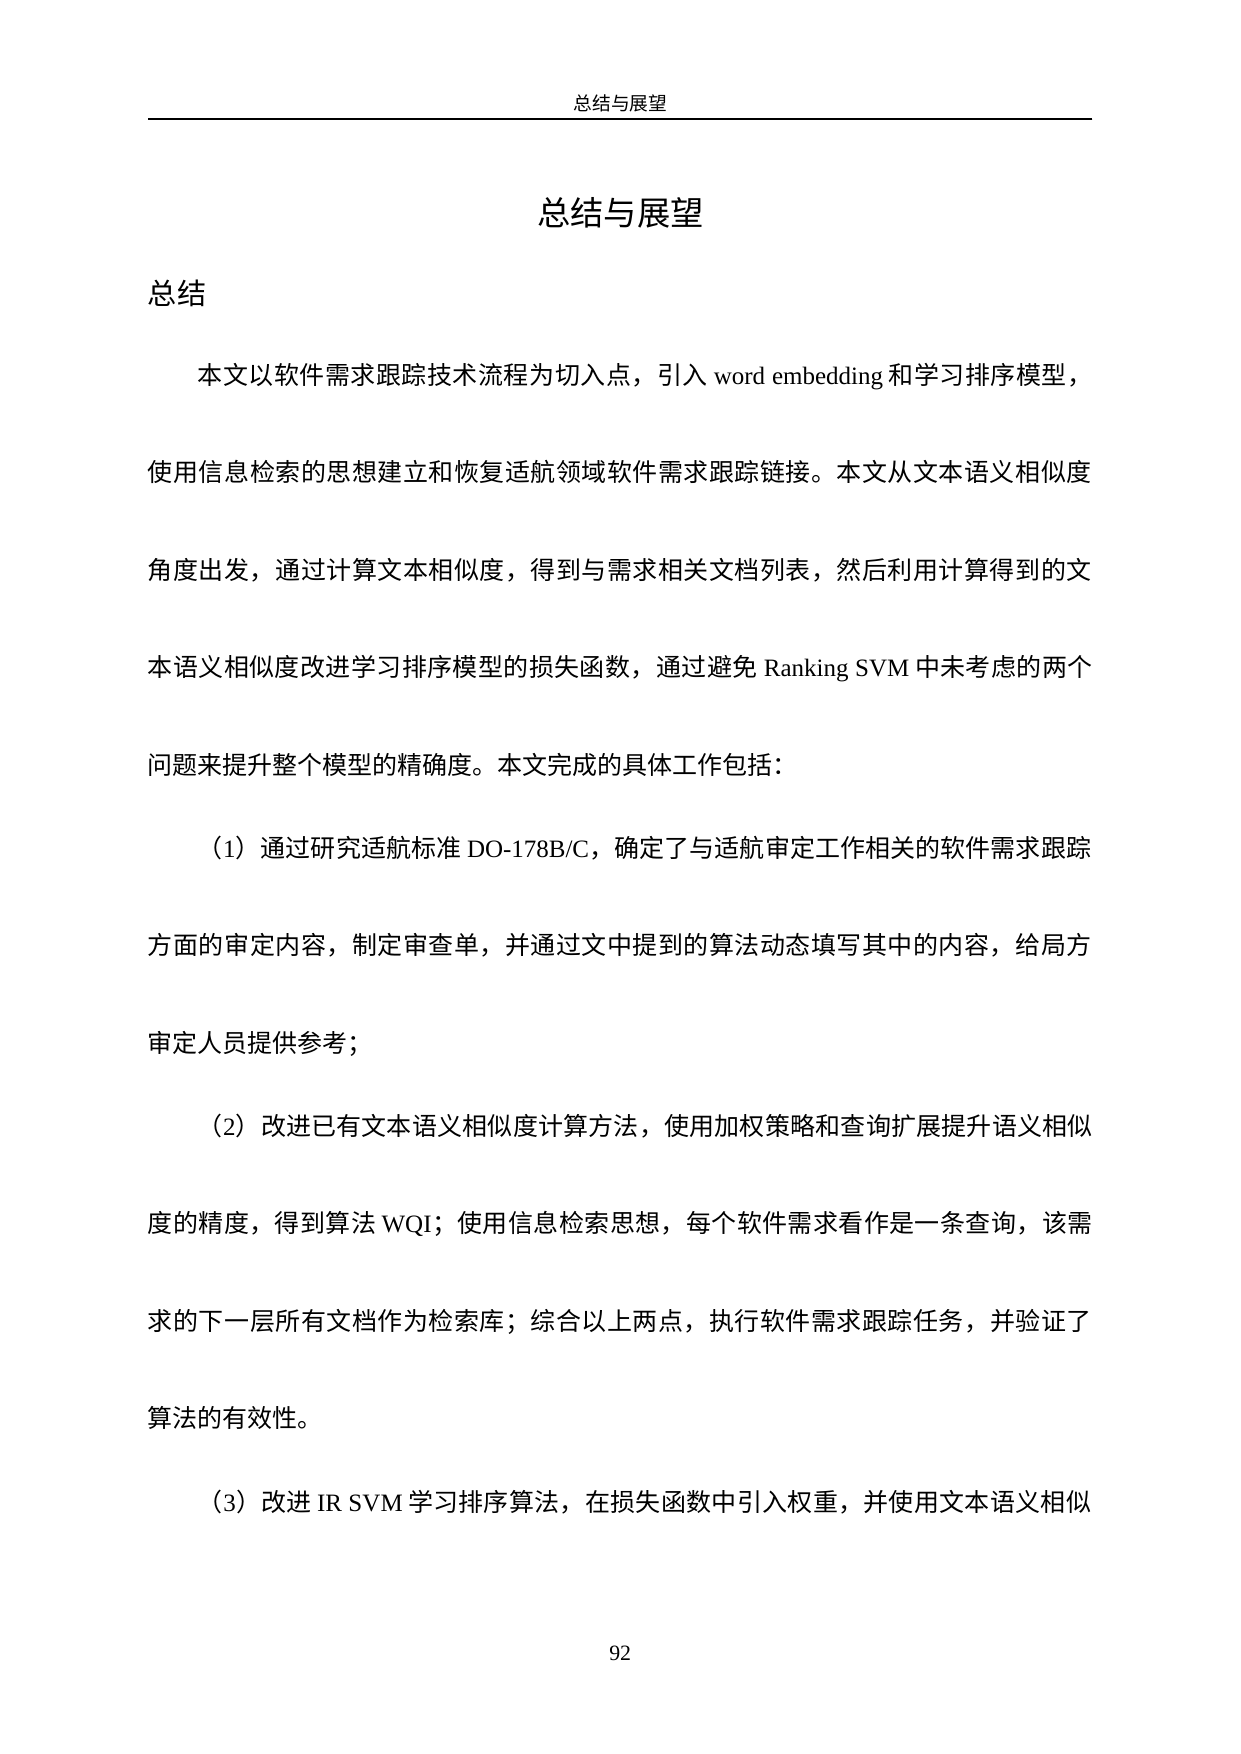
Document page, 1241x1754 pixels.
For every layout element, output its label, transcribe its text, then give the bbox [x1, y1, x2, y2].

text （1）通过研究适航标准DO-178B/C，确定了与适航审定工作相关的软件需求跟踪方面的审定内容，制定审查单，并通过文中提到的算法动态填写其中的内容，给局方审定人员提供参考； [148, 814, 1092, 1074]
text （2）改进已有文本语义相似度计算方法，使用加权策略和查询扩展提升语义相似度的精度，得到算法WQI；使用信息检索思想，每个软件需求看作是一条查询，该需求的下一层所有文档作为检索库；综合以上两点，执行软件需求跟踪任务，并验证了算法的有效性。 [148, 1092, 1092, 1449]
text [148, 1468, 1092, 1533]
subtitle 总结 [148, 259, 1092, 324]
subtitle 总结与展望 [148, 178, 1092, 243]
text 本文以软件需求跟踪技术流程为切入点，引入word embedding和学习排序模型，使用信息检索的思想建立和恢复适航领域软件需求跟踪链接。本文从文本语义相似度角度出发，通过计算文本相似度，得到与需求相关文档列表，然后利用计算得到的文本语义相似度改进学习排序模型的损失函数，通过避免Ranking SVM中未考虑的两个问题来提升整个模型的精确度。本文完成的具体工作包括： [148, 341, 1092, 796]
